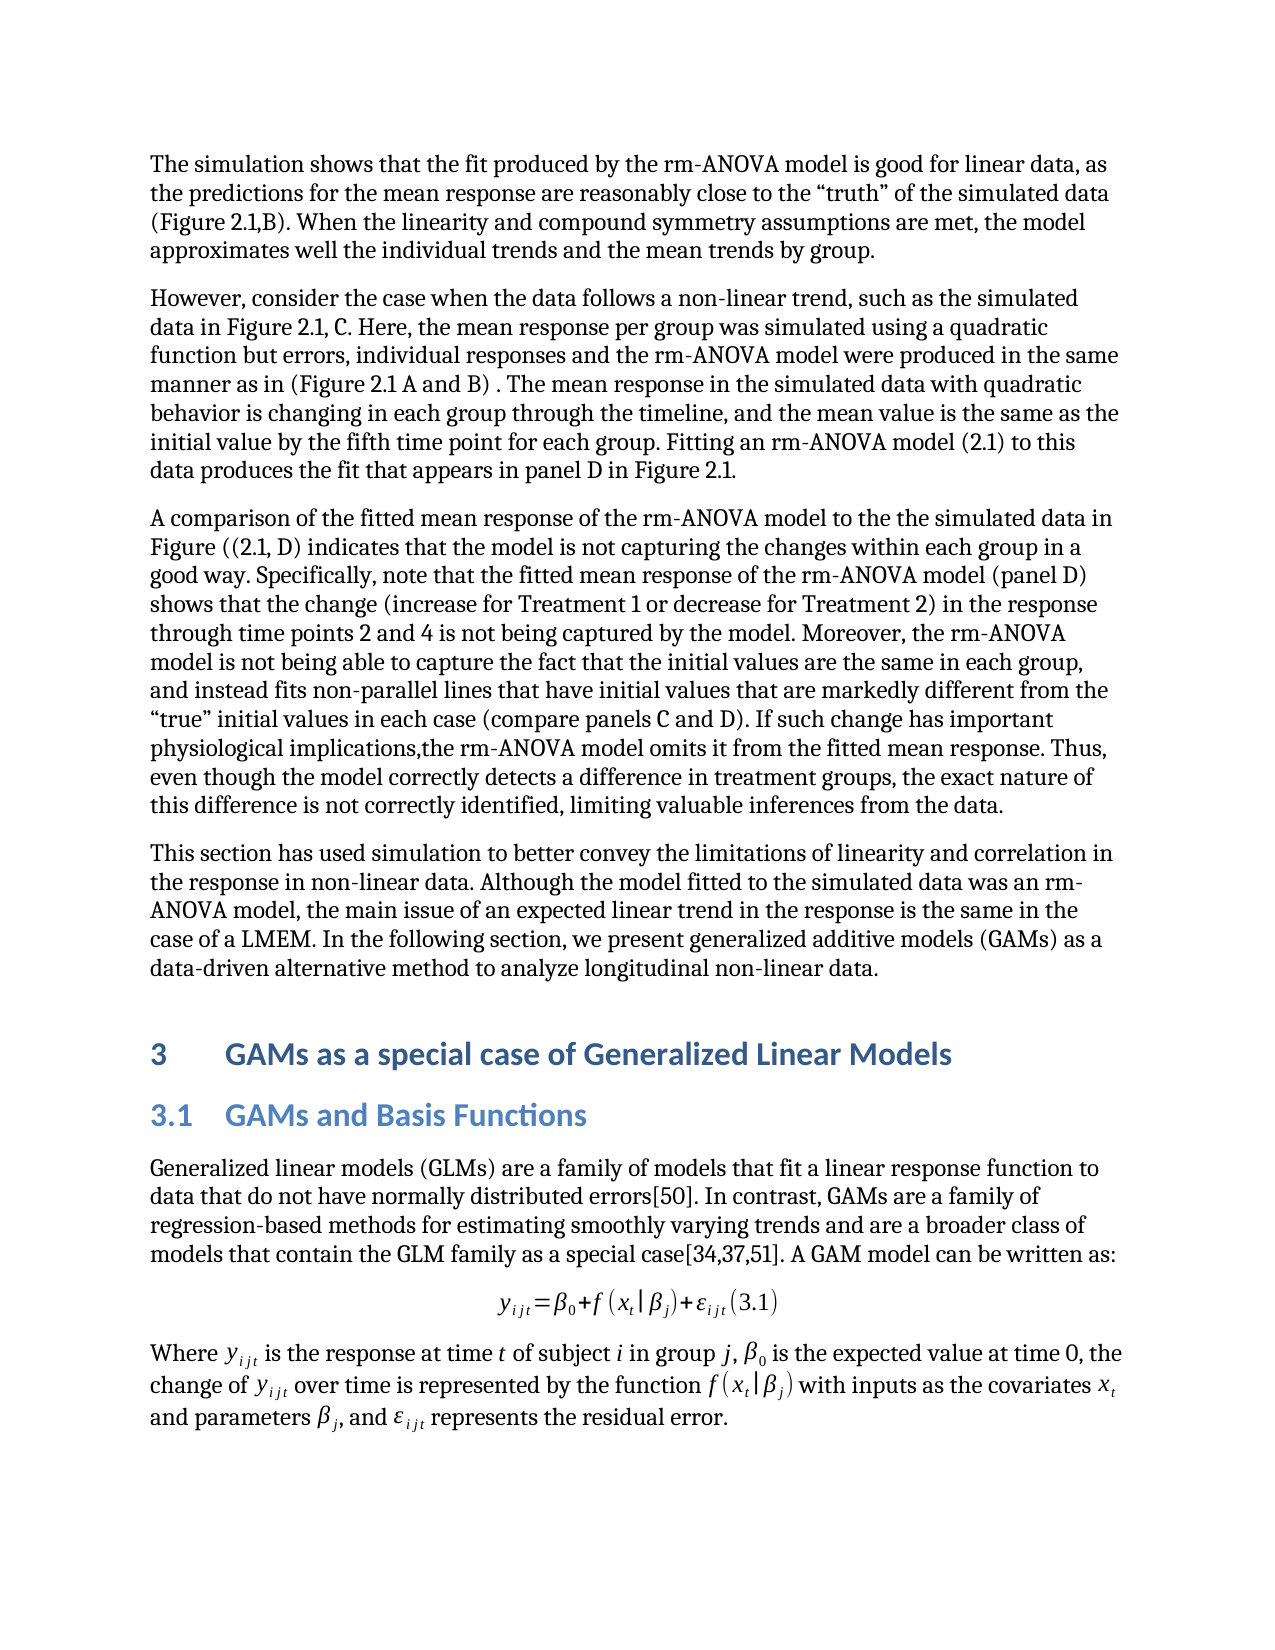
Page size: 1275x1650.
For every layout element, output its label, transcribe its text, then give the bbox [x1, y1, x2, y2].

subtitle 3 GAMs as a special case of Generalized Linear Models [150, 1032, 1125, 1073]
text The simulation shows that the fit produced by the rm-ANOVA model is good for linear data, as the predictions for the mean response are reasonably close to the “truth” of the simulated data (Figure 2.1,B). When the linearity and compound symmetry assumptions are met, the model approximates well the individual trends and the mean trends by group. [150, 150, 1125, 265]
text Generalized linear models (GLMs) are a family of models that fit a linear response function to data that do not have normally distributed errors[50]. In contrast, GAMs are a family of regression-based methods for estimating smoothly varying trends and are a broader class of models that contain the GLM family as a special case[34,37,51]. A GAM model can be written as: [150, 1153, 1125, 1268]
text This section has used simulation to better convey the limitations of linearity and correlation in the response in non-linear data. Although the model fitted to the simulated data was an rm-ANOVA model, the main issue of an expected linear trend in the response is the same in the case of a LMEM. In the following section, we present generalized additive models (GAMs) as a data-driven alternative method to analyze longitudinal non-linear data. [150, 839, 1125, 982]
text Where is the response at time of subject in group , is the expected value at time 0, the change of over time is represented by the function with inputs as the covariates and parameters , and represents the residual error. [150, 1338, 1125, 1433]
text A comparison of the fitted mean response of the rm-ANOVA model to the the simulated data in Figure ((2.1, D) indicates that the model is not capturing the changes within each group in a good way. Specifically, note that the fitted mean response of the rm-ANOVA model (panel D) shows that the change (increase for Treatment 1 or decrease for Treatment 2) in the response through time points 2 and 4 is not being captured by the model. Moreover, the rm-ANOVA model is not being able to capture the fact that the initial values are the same in each group, and instead fits non-parallel lines that have initial values that are markedly different from the “true” initial values in each case (compare panels C and D). If such change has important physiological implications,the rm-ANOVA model omits it from the fitted mean response. Thus, even though the model correctly detects a difference in treatment groups, the exact nature of this difference is not correctly identified, limiting valuable inferences from the data. [150, 504, 1125, 820]
text However, consider the case when the data follows a non-linear trend, such as the simulated data in Figure 2.1, C. Here, the mean response per group was simulated using a quadratic function but errors, individual responses and the rm-ANOVA model were produced in the same manner as in (Figure 2.1 A and B) . The mean response in the simulated data with quadratic behavior is changing in each group through the timeline, and the mean value is the same as the initial value by the fifth time point for each group. Fitting an rm-ANOVA model (2.1) to this data produces the fit that appears in panel D in Figure 2.1. [150, 284, 1125, 485]
subtitle 3.1 GAMs and Basis Functions [150, 1094, 1125, 1135]
